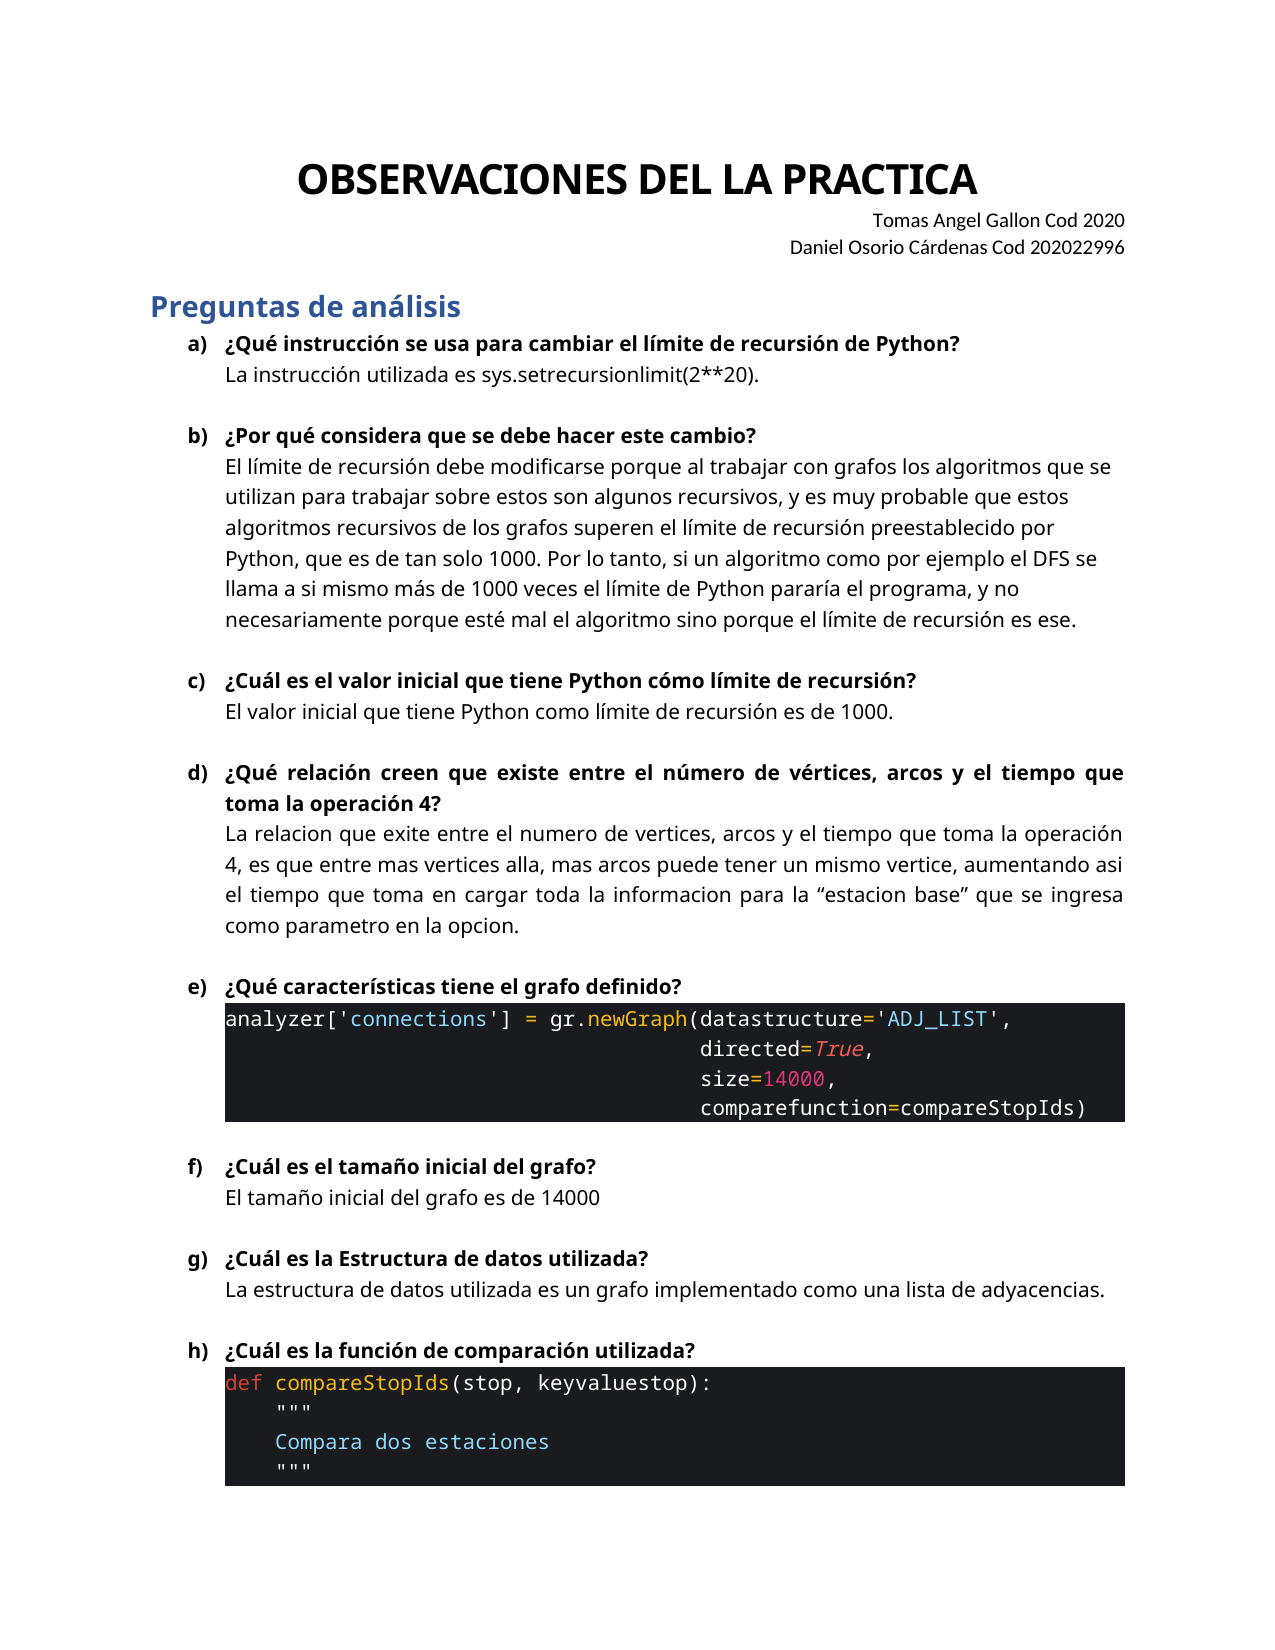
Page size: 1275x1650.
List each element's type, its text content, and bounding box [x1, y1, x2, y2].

list La relacion que exite entre el numero de vertices, arcos y el tiempo que toma la operación 4, es que entre mas vertices alla, mas arcos puede tener un mismo vertice, aumentando asi el tiempo que toma en cargar toda la informacion para la “estacion base” que se ingresa como parametro en la opcion. [225, 819, 1125, 940]
list La estructura de datos utilizada es un grafo implementado como una lista de adyacencias. [225, 1275, 1125, 1303]
list directed=True, [225, 1033, 1125, 1062]
list analyzer['connections'] = gr.newGraph(datastructure='ADJ_LIST', [225, 1003, 1125, 1033]
list El límite de recursión debe modificarse porque al trabajar con grafos los algoritmos que se utilizan para trabajar sobre estos son algunos recursivos, y es muy probable que estos algoritmos recursivos de los grafos superen el límite de recursión preestablecido por Python, que es de tan solo 1000. Por lo tanto, si un algoritmo como por ejemplo el DFS se llama a si mismo más de 1000 veces el límite de Python pararía el programa, y no necesariamente porque esté mal el algoritmo sino porque el límite de recursión es ese. [225, 452, 1125, 633]
list ¿Qué relación creen que existe entre el número de vértices, arcos y el tiempo que toma la operación 4? [187, 758, 1125, 817]
list ¿Qué características tiene el grafo definido? [187, 972, 1125, 1001]
list El valor inicial que tiene Python como límite de recursión es de 1000. [225, 697, 1125, 725]
list size=14000, [225, 1062, 1125, 1092]
list La instrucción utilizada es sys.setrecursionlimit(2**20). [225, 360, 1125, 388]
list ¿Cuál es la Estructura de datos utilizada? [187, 1244, 1125, 1273]
list ¿Por qué considera que se debe hacer este cambio? [187, 421, 1125, 450]
list ¿Qué instrucción se usa para cambiar el límite de recursión de Python? [187, 329, 1125, 358]
text Tomas Angel Gallon Cod 2020 [150, 207, 1125, 232]
list """ [225, 1456, 1125, 1486]
list ¿Cuál es el valor inicial que tiene Python cómo límite de recursión? [187, 666, 1125, 695]
list Compara dos estaciones [225, 1426, 1125, 1456]
subtitle Preguntas de análisis [150, 287, 1125, 326]
text Daniel Osorio Cárdenas Cod 202022996 [150, 234, 1125, 259]
title OBSERVACIONES DEL LA PRACTICA [150, 150, 1125, 207]
list El tamaño inicial del grafo es de 14000 [225, 1183, 1125, 1212]
list ¿Cuál es el tamaño inicial del grafo? [187, 1152, 1125, 1181]
list ¿Cuál es la función de comparación utilizada? [187, 1336, 1125, 1365]
list comparefunction=compareStopIds) [225, 1092, 1125, 1122]
list """ [225, 1397, 1125, 1426]
list def compareStopIds(stop, keyvaluestop): [225, 1367, 1125, 1397]
